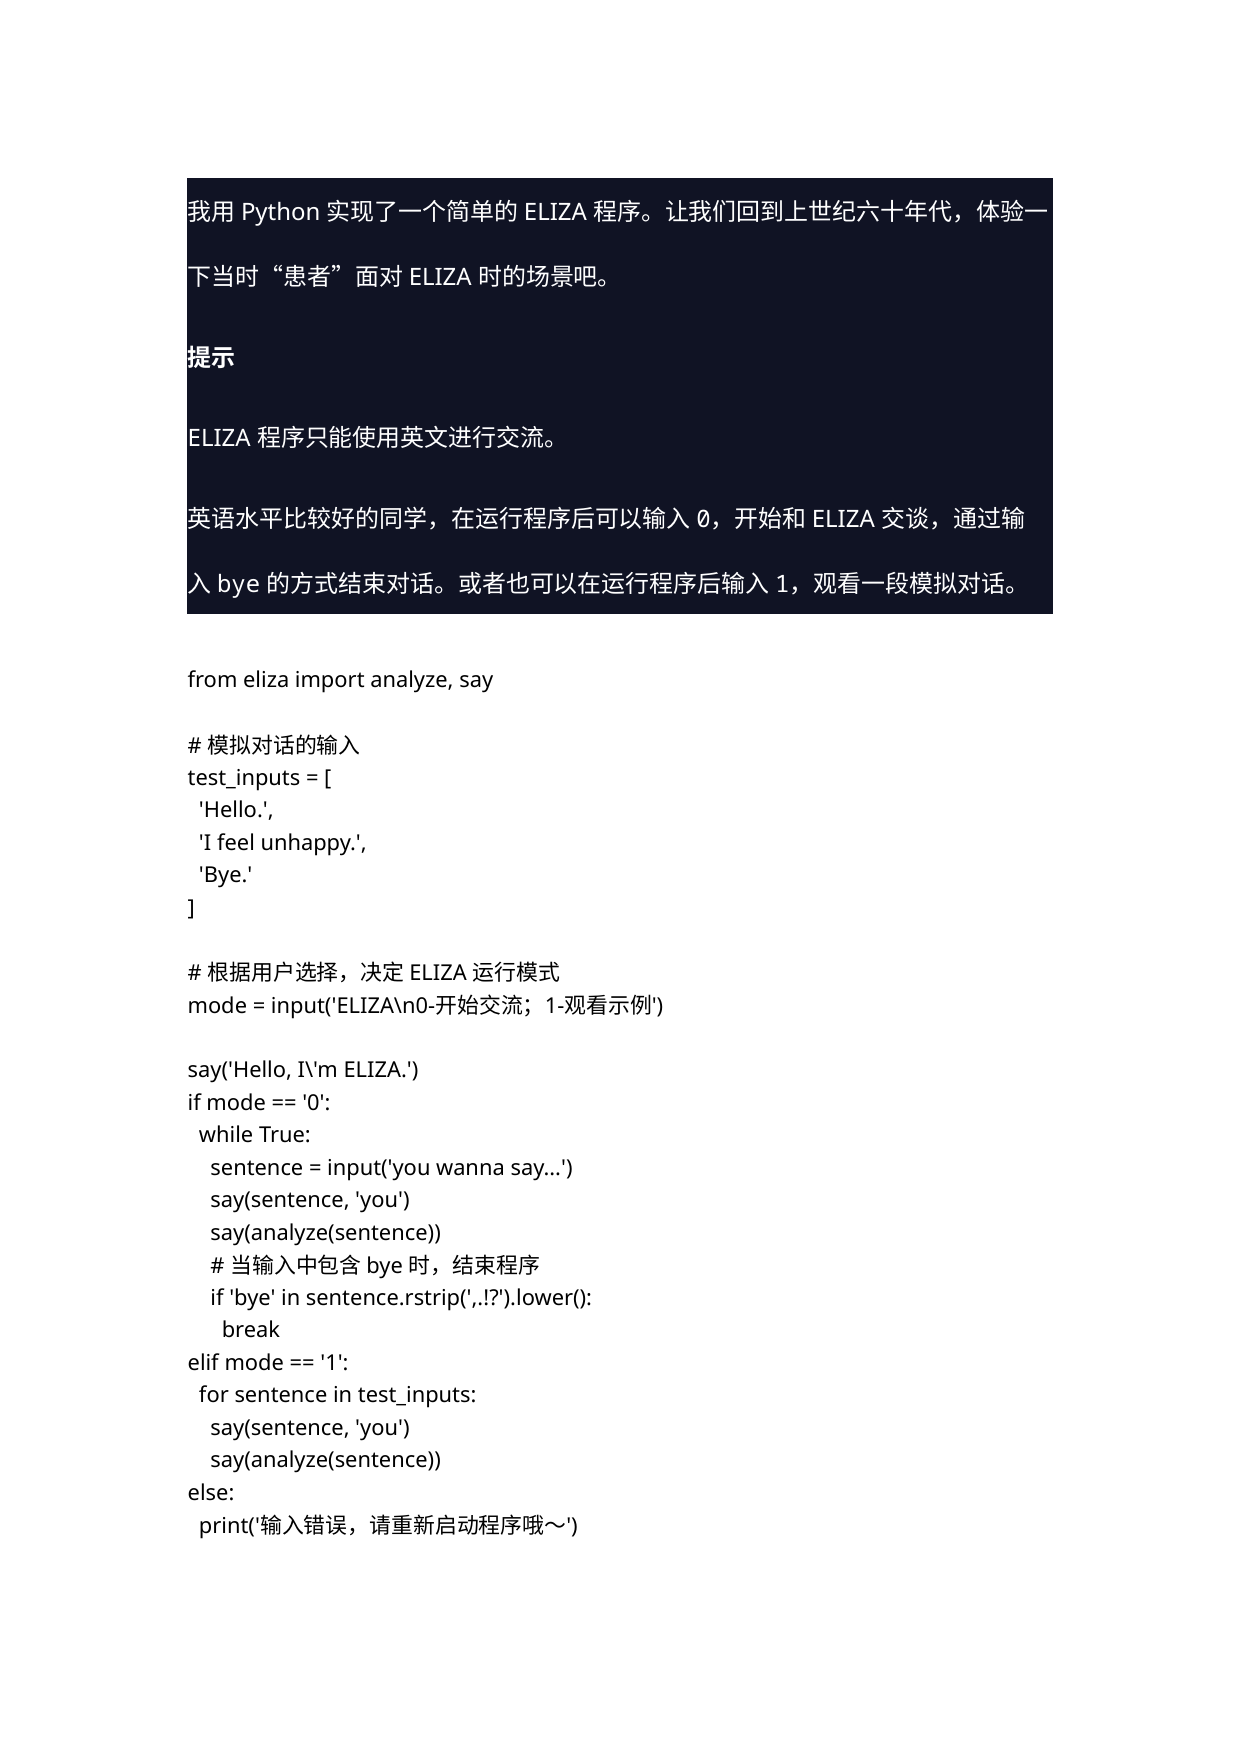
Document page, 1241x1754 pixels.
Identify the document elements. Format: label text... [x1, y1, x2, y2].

text else: [187, 1475, 1053, 1508]
text say(sentence, 'you') [187, 1410, 1053, 1443]
text test_inputs = [ [187, 760, 1053, 793]
text 'I feel unhappy.', [187, 825, 1053, 858]
text for sentence in test_inputs: [187, 1378, 1053, 1410]
text from eliza import analyze, say [187, 663, 1053, 695]
text # 根据用户选择，决定 ELIZA 运行模式 [187, 955, 1053, 988]
text say('Hello, I\'m ELIZA.') [187, 1053, 1053, 1085]
text mode = input('ELIZA\n0-开始交流；1-观看示例') [187, 988, 1053, 1020]
text print('输入错误，请重新启动程序哦～') [187, 1508, 1053, 1540]
text while True: [187, 1118, 1053, 1150]
text if mode == '0': [187, 1085, 1053, 1118]
text ] [187, 890, 1053, 923]
text say(sentence, 'you') [187, 1183, 1053, 1215]
text ELIZA 程序只能使用英文进行交流。 [187, 404, 1053, 469]
text 'Hello.', [187, 793, 1053, 825]
text 提示 [187, 323, 1053, 388]
text 英语水平比较好的同学，在运行程序后可以输入 0，开始和 ELIZA 交谈，通过输入 bye 的方式结束对话。或者也可以在运行程序后输入 1，观看一段模拟对话。 [187, 484, 1053, 614]
text 我用 Python 实现了一个简单的 ELIZA 程序。让我们回到上世纪六十年代，体验一下当时“患者”面对 ELIZA 时的场景吧。 [187, 178, 1053, 308]
text sentence = input('you wanna say...') [187, 1150, 1053, 1183]
text # 当输入中包含 bye 时，结束程序 [187, 1248, 1053, 1280]
text say(analyze(sentence)) [187, 1215, 1053, 1248]
text elif mode == '1': [187, 1345, 1053, 1378]
text # 模拟对话的输入 [187, 728, 1053, 760]
text if 'bye' in sentence.rstrip(',.!?').lower(): [187, 1280, 1053, 1313]
text 'Bye.' [187, 858, 1053, 890]
text say(analyze(sentence)) [187, 1443, 1053, 1475]
text break [187, 1313, 1053, 1345]
